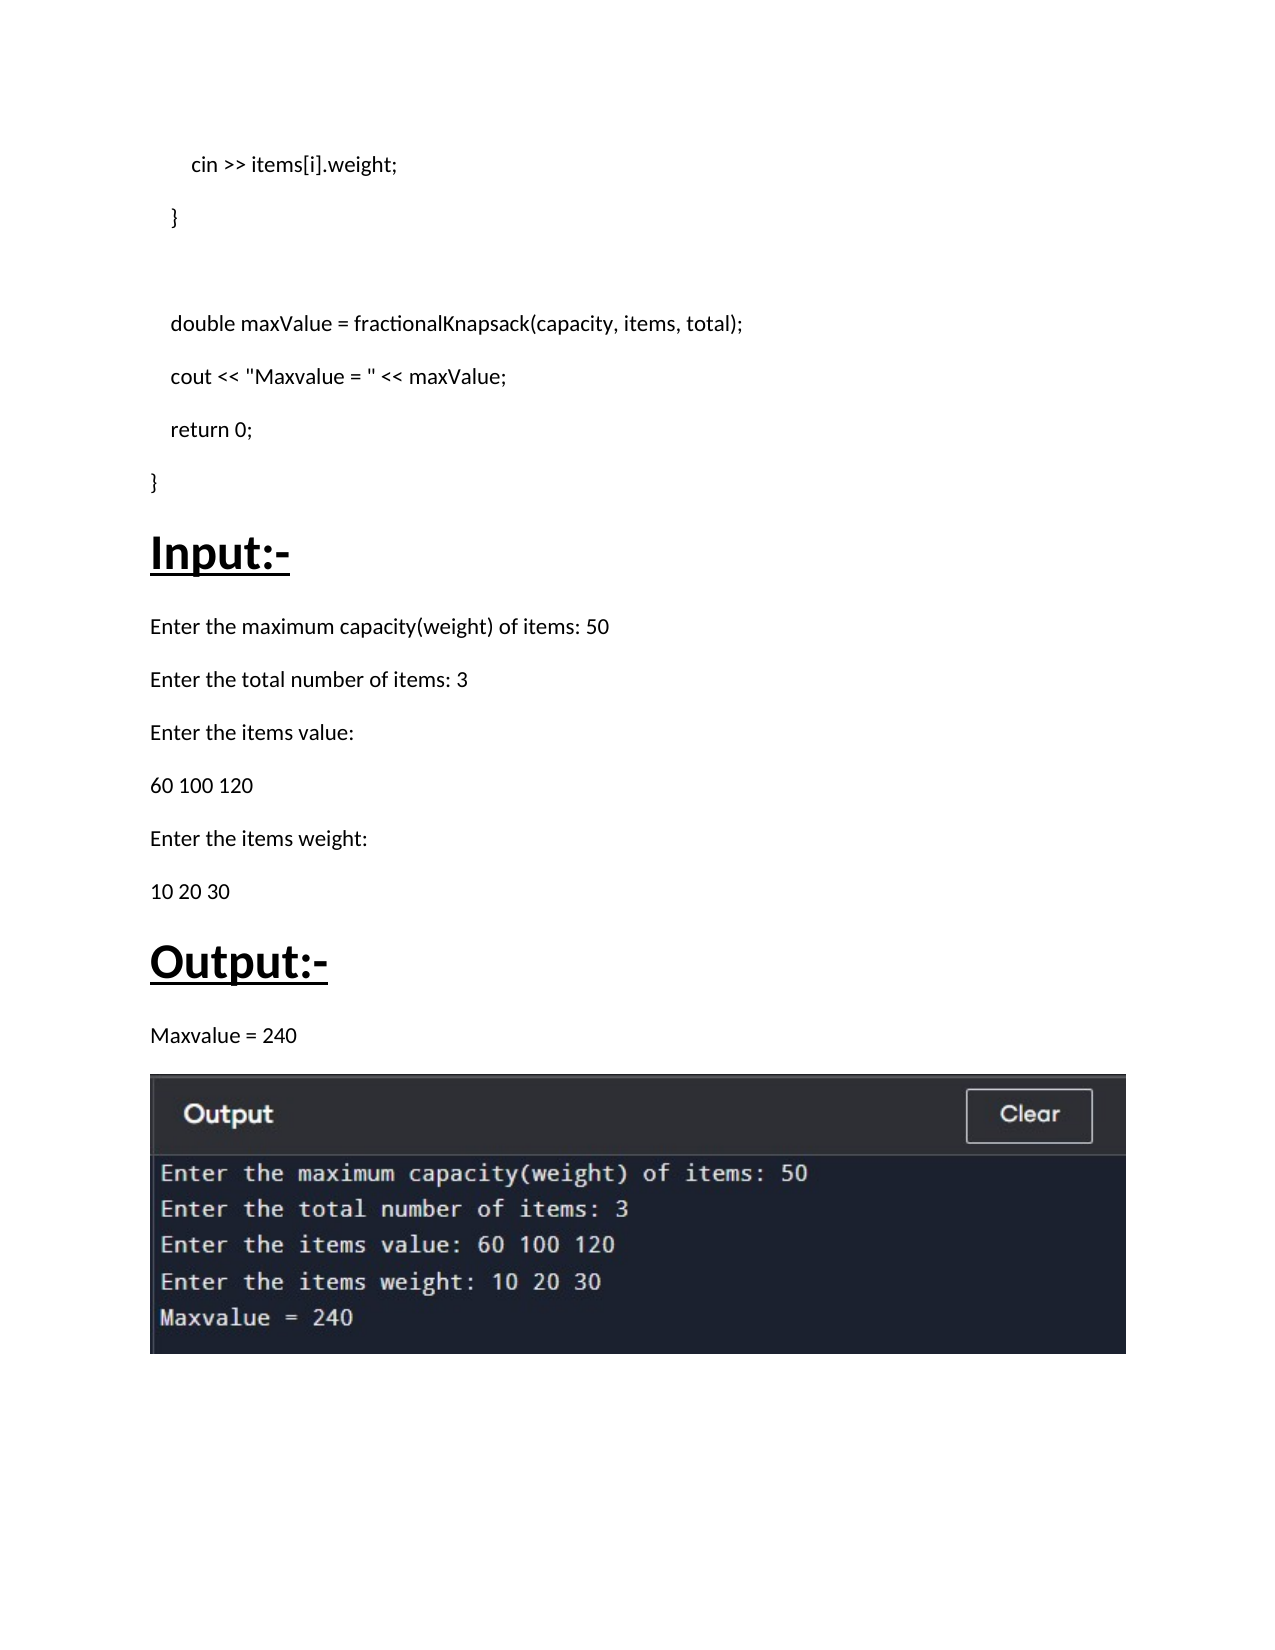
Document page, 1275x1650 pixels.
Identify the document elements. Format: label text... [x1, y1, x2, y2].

text return 0; [150, 415, 1125, 443]
text } [150, 203, 1125, 231]
text Enter the items weight: [150, 824, 1125, 852]
text } [150, 468, 1125, 496]
text Maxvalue = 240 [150, 1021, 1125, 1049]
text Enter the maximum capacity(weight) of items: 50 [150, 612, 1125, 640]
text Output:- [150, 930, 1125, 991]
text 60 100 120 [150, 771, 1125, 799]
text double maxValue = fractionalKnapsack(capacity, items, total); [150, 309, 1125, 337]
text cout << "Maxvalue = " << maxValue; [150, 362, 1125, 390]
text Input:- [150, 521, 1125, 582]
picture [150, 1074, 1126, 1354]
text Enter the total number of items: 3 [150, 665, 1125, 693]
text 10 20 30 [150, 877, 1125, 905]
text cin >> items[i].weight; [150, 150, 1125, 178]
text Enter the items value: [150, 718, 1125, 746]
